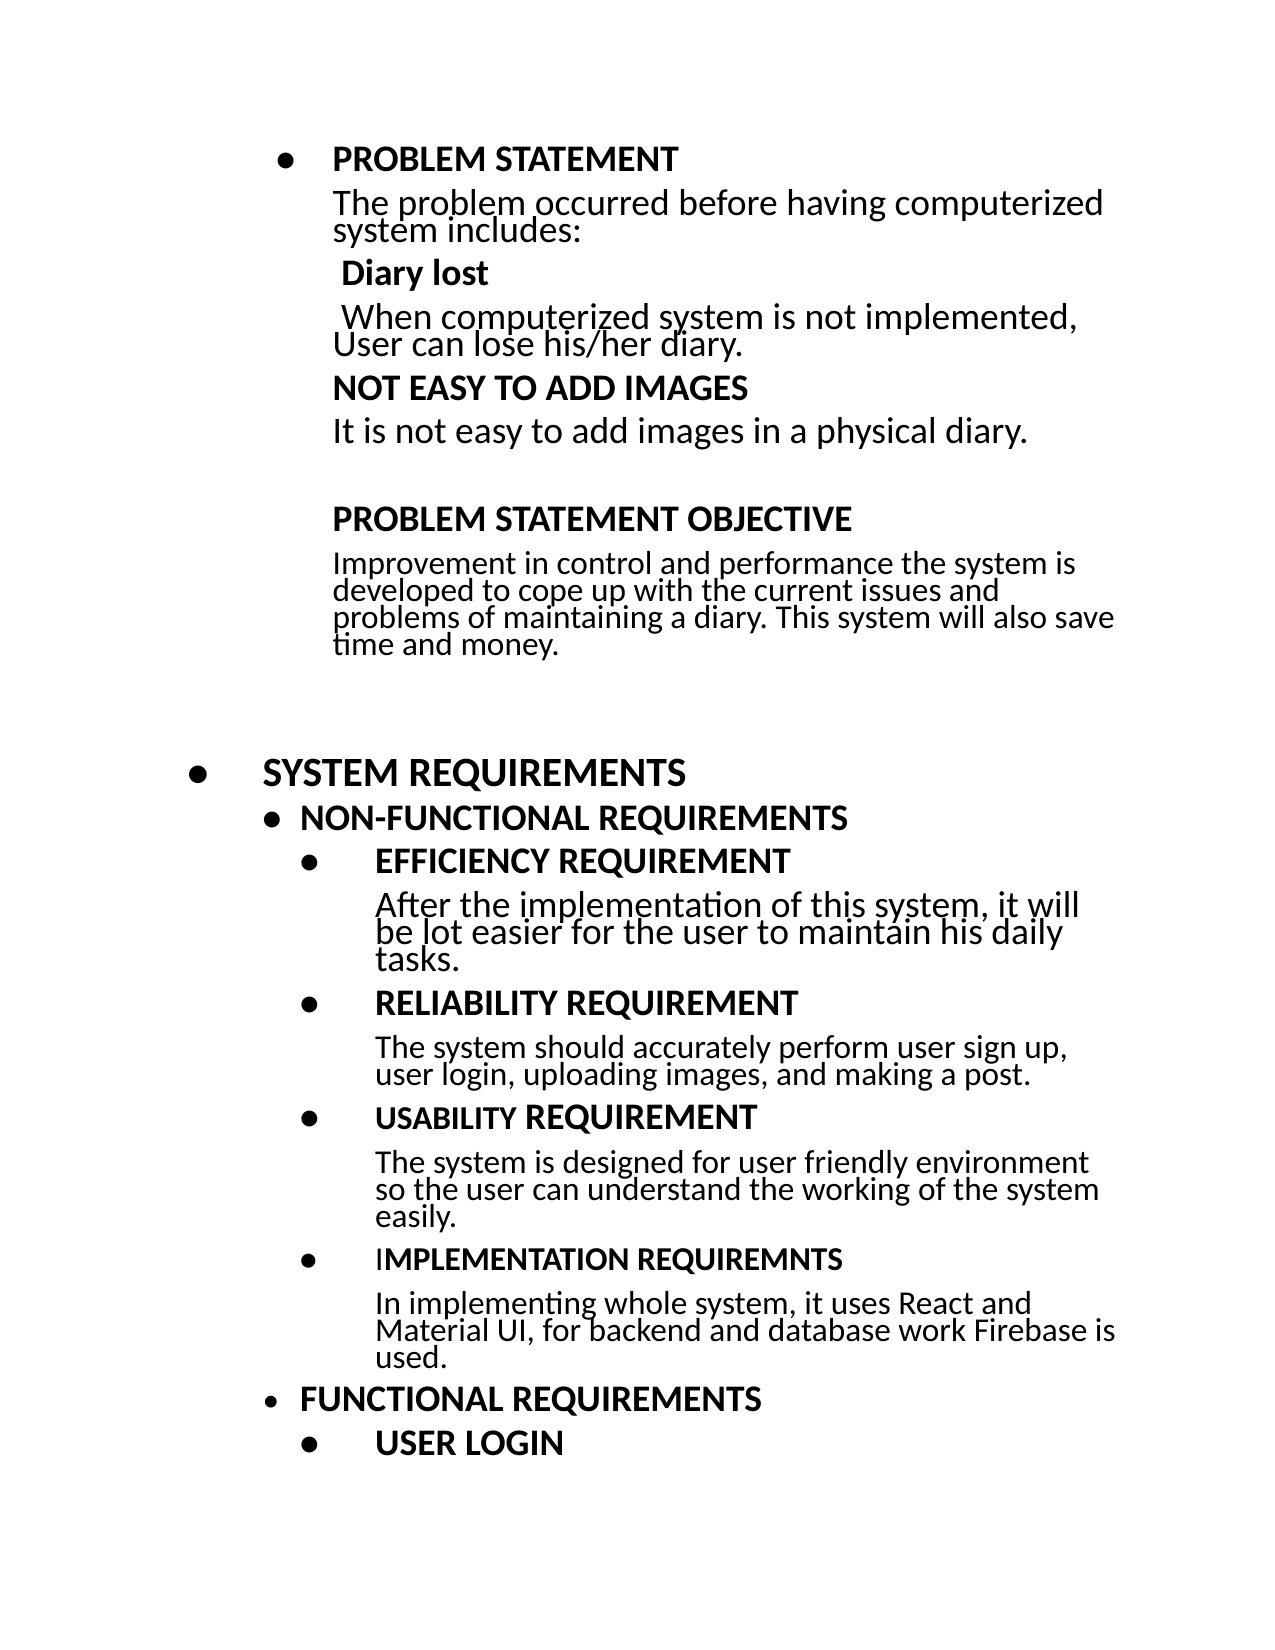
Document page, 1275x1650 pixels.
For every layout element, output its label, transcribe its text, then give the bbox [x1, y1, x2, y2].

text It is not easy to add images in a physical diary. [332, 422, 1125, 449]
text NOT EASY TO ADD IMAGES [332, 378, 1125, 406]
text When computerized system is not implemented, User can lose his/her diary. [332, 308, 1125, 362]
text The problem occurred before having computerized system includes: [332, 194, 1125, 248]
text The system should accurately perform user sign up, user login, uploading images, and making a post. [375, 1037, 1125, 1091]
list SYSTEM REQUIREMENTS [187, 765, 1125, 792]
text Diary lost [332, 264, 1125, 291]
list IMPLEMENTATION REQUIREMNTS [300, 1249, 1125, 1276]
list RELIABILITY REQUIREMENT [300, 993, 1125, 1021]
text In implementing whole system, it uses React and Material UI, for backend and database work Firebase is used. [375, 1293, 1125, 1374]
list EFFICIENCY REQUIREMENT [300, 852, 1125, 879]
text After the implementation of this system, it will be lot easier for the user to maintain his daily tasks. [375, 896, 1125, 977]
list FUNCTIONAL REQUIREMENTS [262, 1390, 1125, 1417]
list USABILITY REQUIREMENT [300, 1108, 1125, 1135]
list USER LOGIN [300, 1434, 1125, 1461]
list NON-FUNCTIONAL REQUIREMENTS [262, 809, 1125, 836]
text PROBLEM STATEMENT OBJECTIVE [332, 509, 1125, 536]
text The system is designed for user friendly environment so the user can understand the working of the system easily. [375, 1151, 1125, 1232]
list PROBLEM STATEMENT [276, 150, 1125, 177]
text Improvement in control and performance the system is developed to cope up with the current issues and problems of maintaining a diary. This system will also save time and money. [332, 553, 1125, 661]
